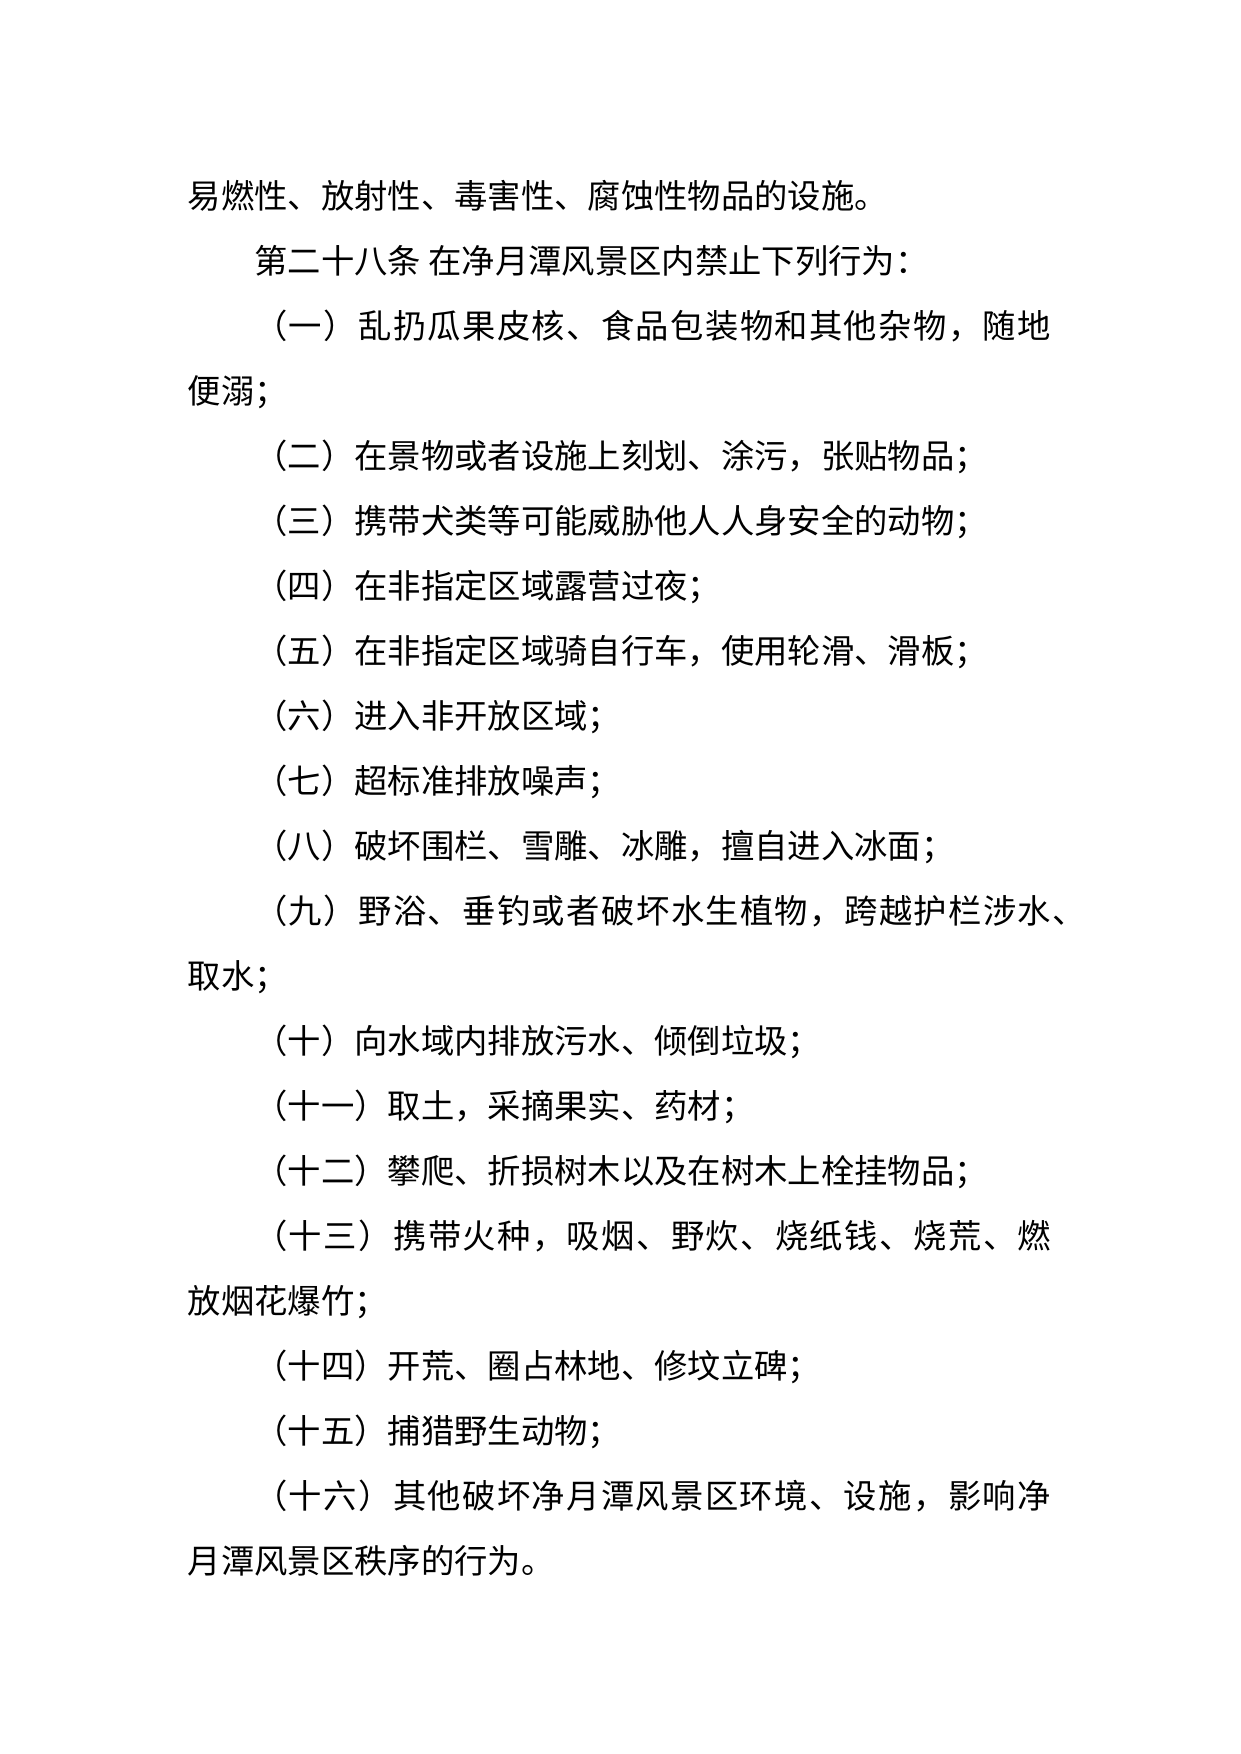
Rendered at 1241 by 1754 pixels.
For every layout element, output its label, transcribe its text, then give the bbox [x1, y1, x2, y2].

text （十六）其他破坏净月潭风景区环境、设施，影响净月潭风景区秩序的行为。 [187, 1462, 1053, 1592]
text （四）在非指定区域露营过夜； [187, 552, 1053, 617]
text （五）在非指定区域骑自行车，使用轮滑、滑板； [187, 617, 1053, 682]
text （七）超标准排放噪声； [187, 747, 1053, 812]
text （十四）开荒、圈占林地、修坟立碑； [187, 1332, 1053, 1397]
text （一）乱扔瓜果皮核、食品包装物和其他杂物，随地便溺； [187, 292, 1053, 422]
list 取土，采摘果实、药材； [187, 1072, 1053, 1137]
text 第二十八条 在净月潭风景区内禁止下列行为： [187, 227, 1053, 292]
text （二）在景物或者设施上刻划、涂污，张贴物品； [187, 422, 1053, 487]
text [187, 162, 1053, 227]
text （十五）捕猎野生动物； [187, 1397, 1053, 1462]
text （八）破坏围栏、雪雕、冰雕，擅自进入冰面； [187, 812, 1053, 877]
text （十三）携带火种，吸烟、野炊、烧纸钱、烧荒、燃放烟花爆竹； [187, 1202, 1053, 1332]
text （十）向水域内排放污水、倾倒垃圾； [187, 1007, 1053, 1072]
text （六）进入非开放区域； [187, 682, 1053, 747]
list 攀爬、折损树木以及在树木上栓挂物品； [187, 1137, 1053, 1202]
text （三）携带犬类等可能威胁他人人身安全的动物； [187, 487, 1053, 552]
text （九）野浴、垂钓或者破坏水生植物，跨越护栏涉水、取水； [187, 877, 1053, 1007]
